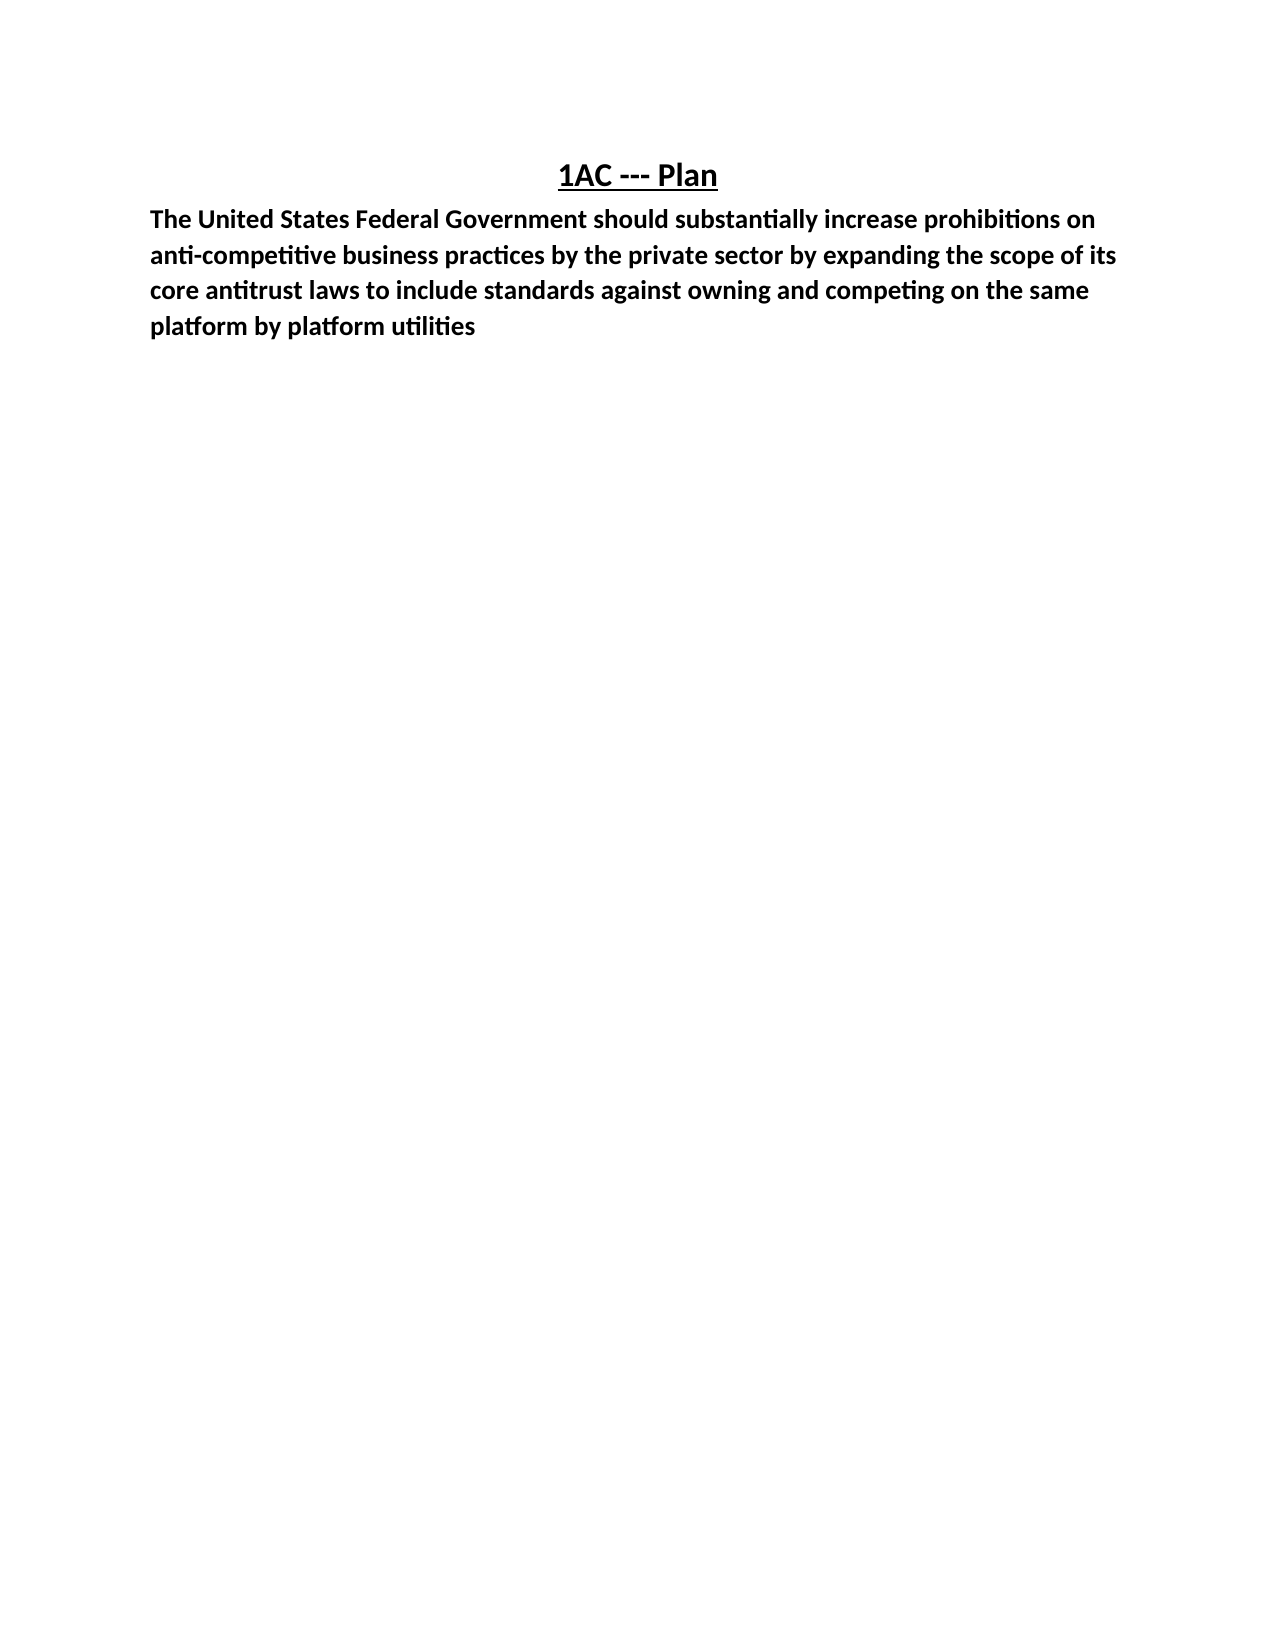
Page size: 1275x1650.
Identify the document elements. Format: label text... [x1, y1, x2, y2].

subtitle The United States Federal Government should substantially increase prohibitions on anti-competitive business practices by the private sector by expanding the scope of its core antitrust laws to include standards against owning and competing on the same platform by platform utilities [150, 202, 1125, 342]
subtitle 1AC --- Plan [150, 154, 1125, 195]
